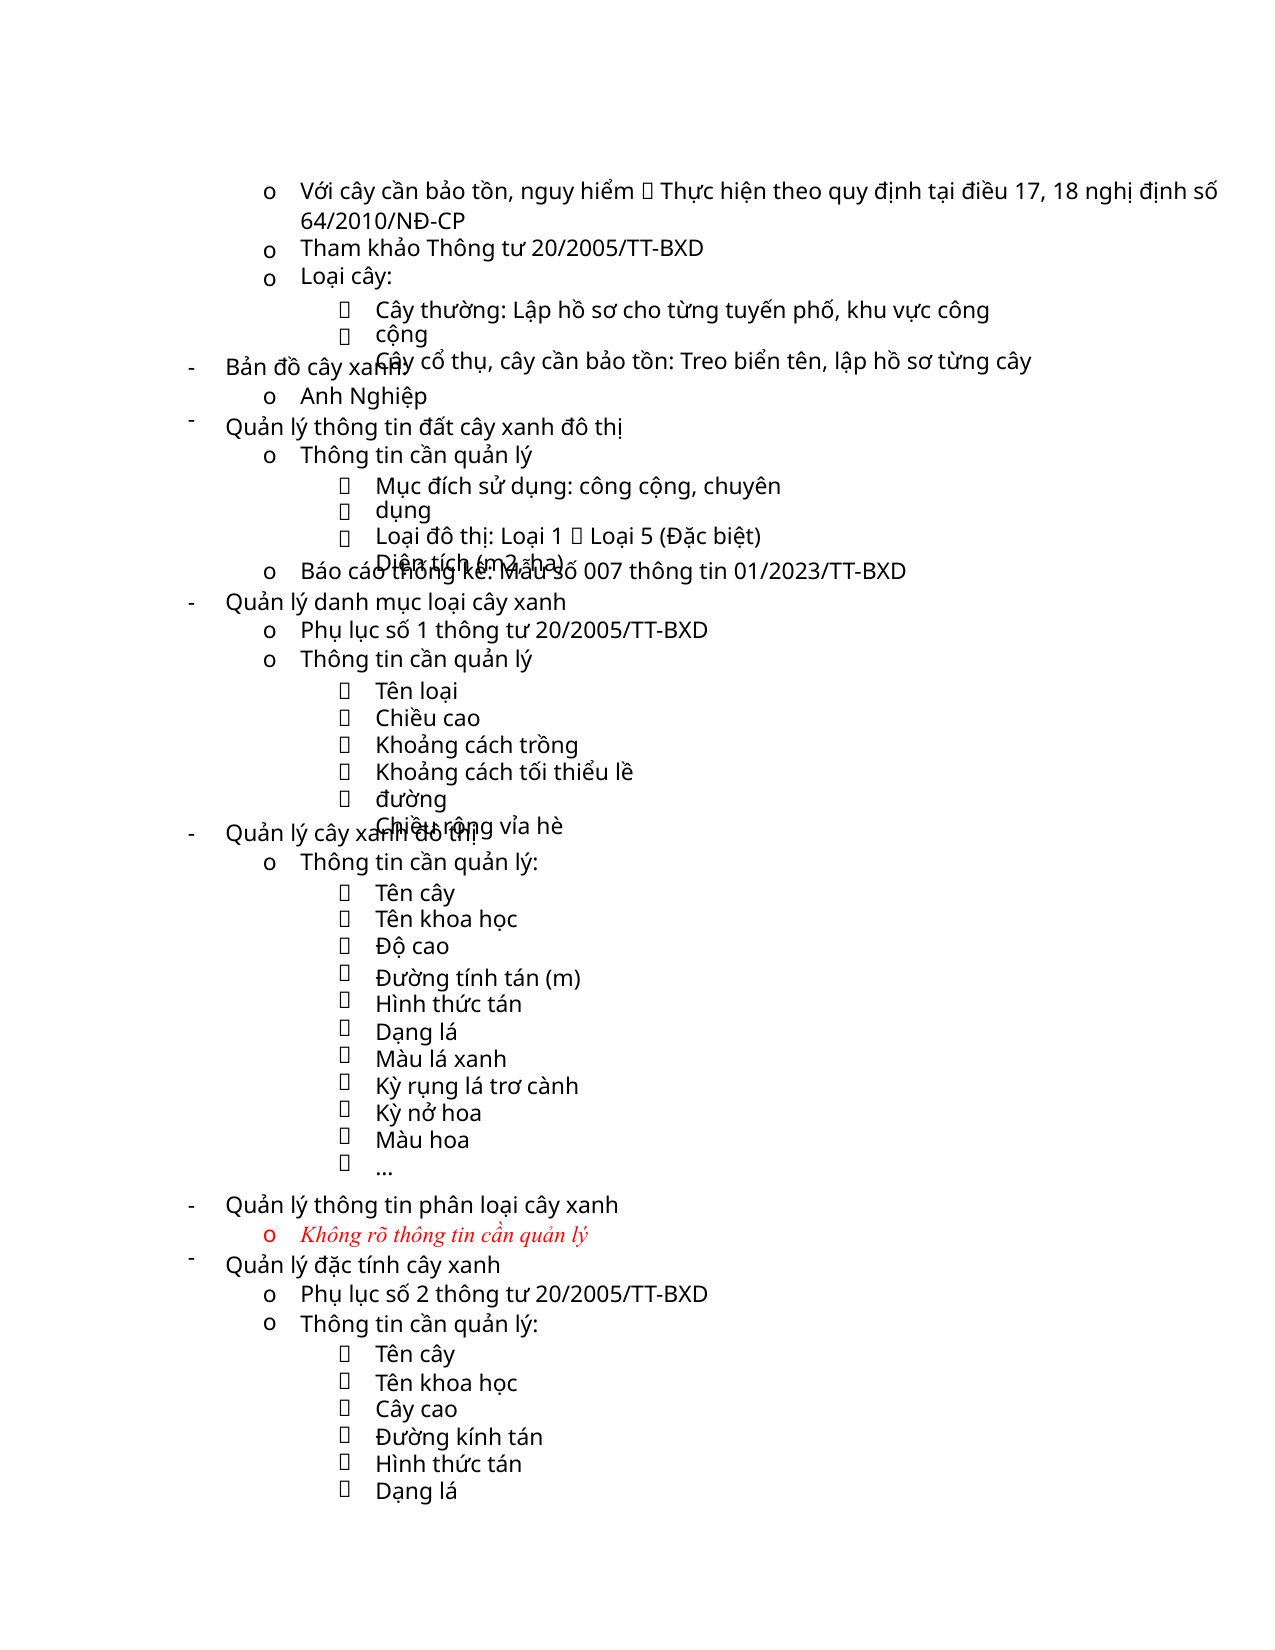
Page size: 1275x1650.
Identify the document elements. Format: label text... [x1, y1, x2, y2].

text o [263, 1224, 300, 1248]
text Khoảng cách trồng [375, 732, 707, 759]
text o [263, 239, 311, 263]
text  [338, 759, 375, 786]
text Cây cao [375, 1396, 554, 1423]
text Tên cây [375, 1344, 483, 1368]
text Không rõ thông tin cần quản lý [300, 1224, 631, 1248]
text o [263, 561, 300, 584]
text Cây cổ thụ, cây cần bảo tồn: Treo biển tên, lập hồ sơ từng cây [375, 348, 1042, 375]
text  [338, 987, 375, 1014]
text o [263, 263, 311, 292]
text - [188, 1195, 225, 1219]
text Dạng lá [375, 1477, 554, 1504]
text  [338, 1096, 375, 1123]
text o [263, 445, 300, 469]
text - [188, 381, 232, 439]
text Quản lý danh mục loại cây xanh [225, 591, 588, 615]
text Thông tin cần quản lý [300, 644, 719, 673]
text Thông tin cần quản lý [300, 445, 536, 469]
text  [338, 526, 375, 553]
text Tên cây [375, 882, 534, 906]
text Bản đồ cây xanh: [225, 357, 429, 381]
text Quản lý thông tin phân loại cây xanh [225, 1195, 642, 1219]
text Với cây cần bảo tồn, nguy hiểm  Thực hiện theo quy định tại điều 17, 18 nghị định số [300, 180, 1237, 204]
text Màu hoa [375, 1127, 588, 1154]
text Quản lý đặc tính cây xanh [225, 1254, 520, 1278]
text Kỳ rụng lá trơ cành [375, 1072, 588, 1099]
text o [263, 644, 300, 673]
text 64/2010/NĐ-CP [300, 211, 720, 234]
text  [338, 1123, 375, 1150]
text Tên loại [375, 681, 707, 704]
text Phụ lục số 1 thông tư 20/2005/TT-BXD [300, 620, 719, 644]
text o [263, 1283, 300, 1307]
text o [263, 852, 300, 876]
text  [338, 704, 375, 732]
text Tham khảo Thông tư 20/2005/TT-BXD [300, 234, 720, 261]
text - [188, 823, 225, 847]
text  [338, 786, 375, 813]
text  [338, 1150, 375, 1177]
text Báo cáo thống kê: Mẫu số 007 thông tin 01/2023/TT-BXD [300, 561, 917, 584]
text Dạng lá [375, 1018, 588, 1045]
text Chiều rộng vỉa hè [375, 813, 707, 840]
text - [188, 591, 225, 615]
text  [338, 1422, 375, 1449]
text Kỳ nở hoa [375, 1099, 588, 1127]
text  [338, 882, 375, 906]
text o [263, 1307, 311, 1336]
text - [188, 1219, 232, 1277]
text Thông tin cần quản lý: [300, 1313, 542, 1337]
text o [263, 386, 300, 409]
text  [338, 1041, 375, 1068]
text  [338, 475, 375, 499]
text  [338, 933, 375, 960]
text o [263, 620, 300, 644]
text  [338, 732, 375, 759]
text Quản lý thông tin đất cây xanh đô thị [225, 416, 645, 440]
text Mục đích sử dụng: công cộng, chuyên dụng [375, 475, 837, 523]
text  [338, 1014, 375, 1041]
text  [338, 681, 375, 704]
text  [338, 499, 375, 526]
text Hình thức tán [375, 1450, 554, 1477]
text  [338, 906, 375, 933]
text - [188, 357, 225, 381]
text Thông tin cần quản lý: [300, 852, 542, 876]
text Tên khoa học [375, 1372, 554, 1396]
text Khoảng cách tối thiểu lề đường [375, 759, 707, 813]
text Hình thức tán [375, 991, 588, 1018]
text  [338, 1344, 375, 1368]
text Tên khoa học [375, 906, 534, 933]
text Đường tính tán (m) [375, 967, 588, 991]
text  [338, 324, 375, 351]
text  [338, 300, 375, 324]
text Màu lá xanh [375, 1045, 588, 1072]
text Loại đô thị: Loại 1  Loại 5 (Đặc biệt) [375, 523, 837, 550]
text Đường kính tán [375, 1423, 554, 1450]
text … [375, 1154, 588, 1181]
text  [338, 1449, 375, 1476]
text  [338, 1476, 375, 1503]
text Độ cao [375, 933, 534, 960]
text Anh Nghiệp [300, 386, 447, 409]
text Loại cây: [311, 261, 720, 291]
text Phụ lục số 2 thông tư 20/2005/TT-BXD [300, 1283, 719, 1307]
text Cây thường: Lập hồ sơ cho từng tuyến phố, khu vực công cộng [375, 300, 1042, 348]
text Quản lý cây xanh đô thị [225, 823, 494, 847]
text Chiều cao [375, 704, 707, 732]
text  [338, 1395, 375, 1422]
text o [263, 180, 300, 204]
text  [338, 1068, 375, 1096]
text  [338, 960, 383, 987]
text  [338, 1368, 383, 1395]
